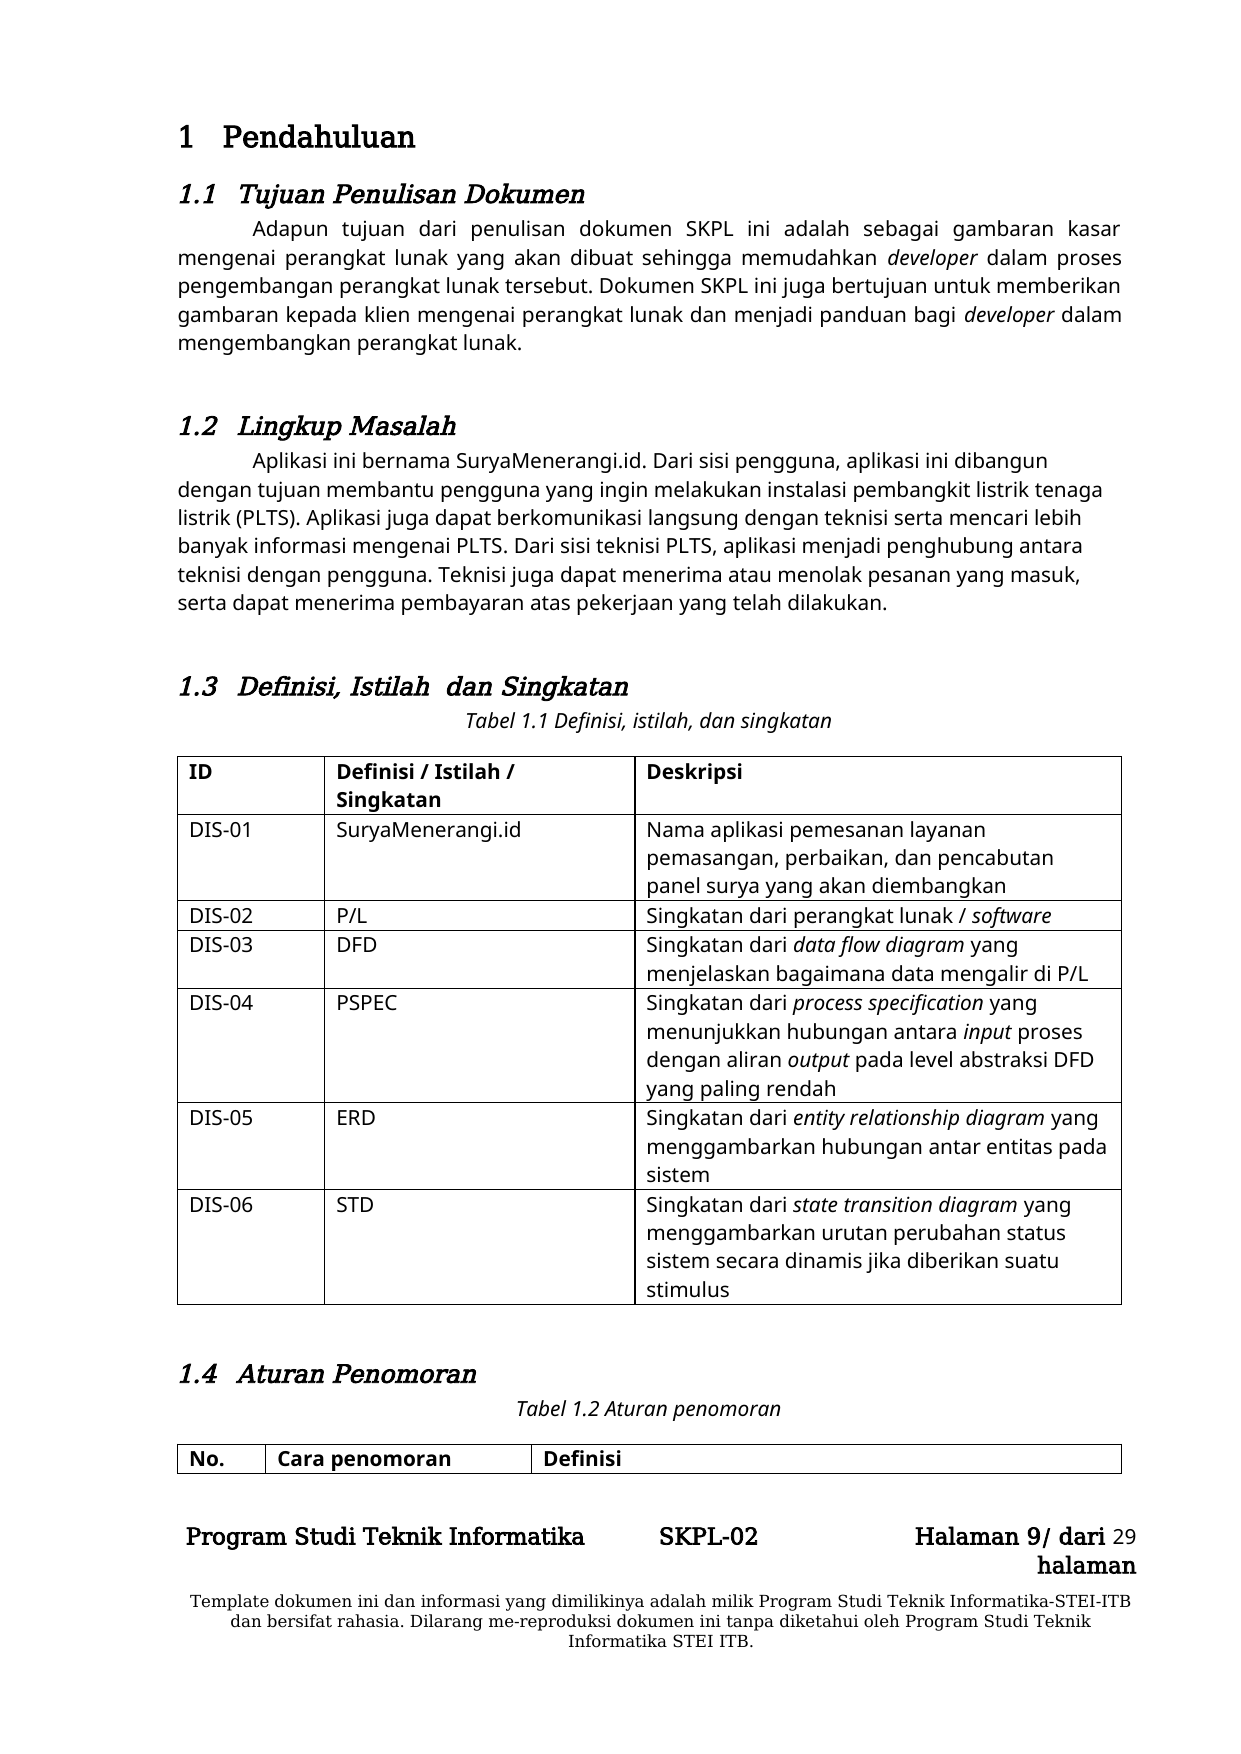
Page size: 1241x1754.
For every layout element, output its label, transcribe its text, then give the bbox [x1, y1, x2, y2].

subtitle Pendahuluan [177, 118, 1122, 153]
text Tabel 1.1 Definisi, istilah, dan singkatan [177, 707, 1122, 735]
subtitle Tujuan Penulisan Dokumen [176, 178, 1122, 208]
table_header Definisi / Istilah / Singkatan [325, 757, 634, 814]
text Tabel 1.2 Aturan penomoran [177, 1394, 1122, 1423]
table_cell STD [325, 1190, 634, 1303]
table_cell Singkatan dari entity relationship diagram yang menggambarkan hubungan antar entitas pada sistem [636, 1103, 1121, 1189]
table_header Deskripsi [636, 757, 1121, 814]
table_cell DIS-05 [178, 1103, 324, 1189]
table_cell DIS-06 [178, 1190, 324, 1303]
table_cell ERD [325, 1103, 634, 1189]
table_header Definisi [532, 1445, 1121, 1473]
text Adapun tujuan dari penulisan dokumen SKPL ini adalah sebagai gambaran kasar mengenai perangkat lunak yang akan dibuat sehingga memudahkan developer dalam proses pengembangan perangkat lunak tersebut. Dokumen SKPL ini juga bertujuan untuk memberikan gambaran kepada klien mengenai perangkat lunak dan menjadi panduan bagi developer dalam mengembangkan perangkat lunak. [177, 214, 1122, 357]
table_cell Singkatan dari state transition diagram yang menggambarkan urutan perubahan status sistem secara dinamis jika diberikan suatu stimulus [636, 1190, 1121, 1303]
table_cell Singkatan dari data flow diagram yang menjelaskan bagaimana data mengalir di P/L [636, 931, 1121, 987]
text Aplikasi ini bernama SuryaMenerangi.id. Dari sisi pengguna, aplikasi ini dibangun dengan tujuan membantu pengguna yang ingin melakukan instalasi pembangkit listrik tenaga listrik (PLTS). Aplikasi juga dapat berkomunikasi langsung dengan teknisi serta mencari lebih banyak informasi mengenai PLTS. Dari sisi teknisi PLTS, aplikasi menjadi penghubung antara teknisi dengan pengguna. Teknisi juga dapat menerima atau menolak pesanan yang masuk, serta dapat menerima pembayaran atas pekerjaan yang telah dilakukan. [177, 446, 1122, 617]
table_header ID [178, 757, 324, 814]
table_header Cara penomoran [266, 1445, 531, 1473]
table_cell Singkatan dari perangkat lunak / software [636, 901, 1121, 929]
table_cell DIS-02 [178, 901, 324, 929]
table_cell DIS-04 [178, 989, 324, 1102]
table_cell Singkatan dari process specification yang menunjukkan hubungan antara input proses dengan aliran output pada level abstraksi DFD yang paling rendah [636, 989, 1121, 1102]
subtitle Aturan Penomoran [176, 1358, 1122, 1388]
table_cell DIS-01 [178, 815, 324, 900]
table_cell SuryaMenerangi.id [325, 815, 634, 900]
table_header No. [178, 1445, 265, 1473]
table_cell DFD [325, 931, 634, 987]
subtitle Lingkup Masalah [176, 410, 1122, 440]
subtitle Definisi, Istilah dan Singkatan [176, 670, 1122, 700]
table_cell DIS-03 [178, 931, 324, 987]
table_cell Nama aplikasi pemesanan layanan pemasangan, perbaikan, dan pencabutan panel surya yang akan diembangkan [636, 815, 1121, 900]
table_cell PSPEC [325, 989, 634, 1102]
table_cell P/L [325, 901, 634, 929]
